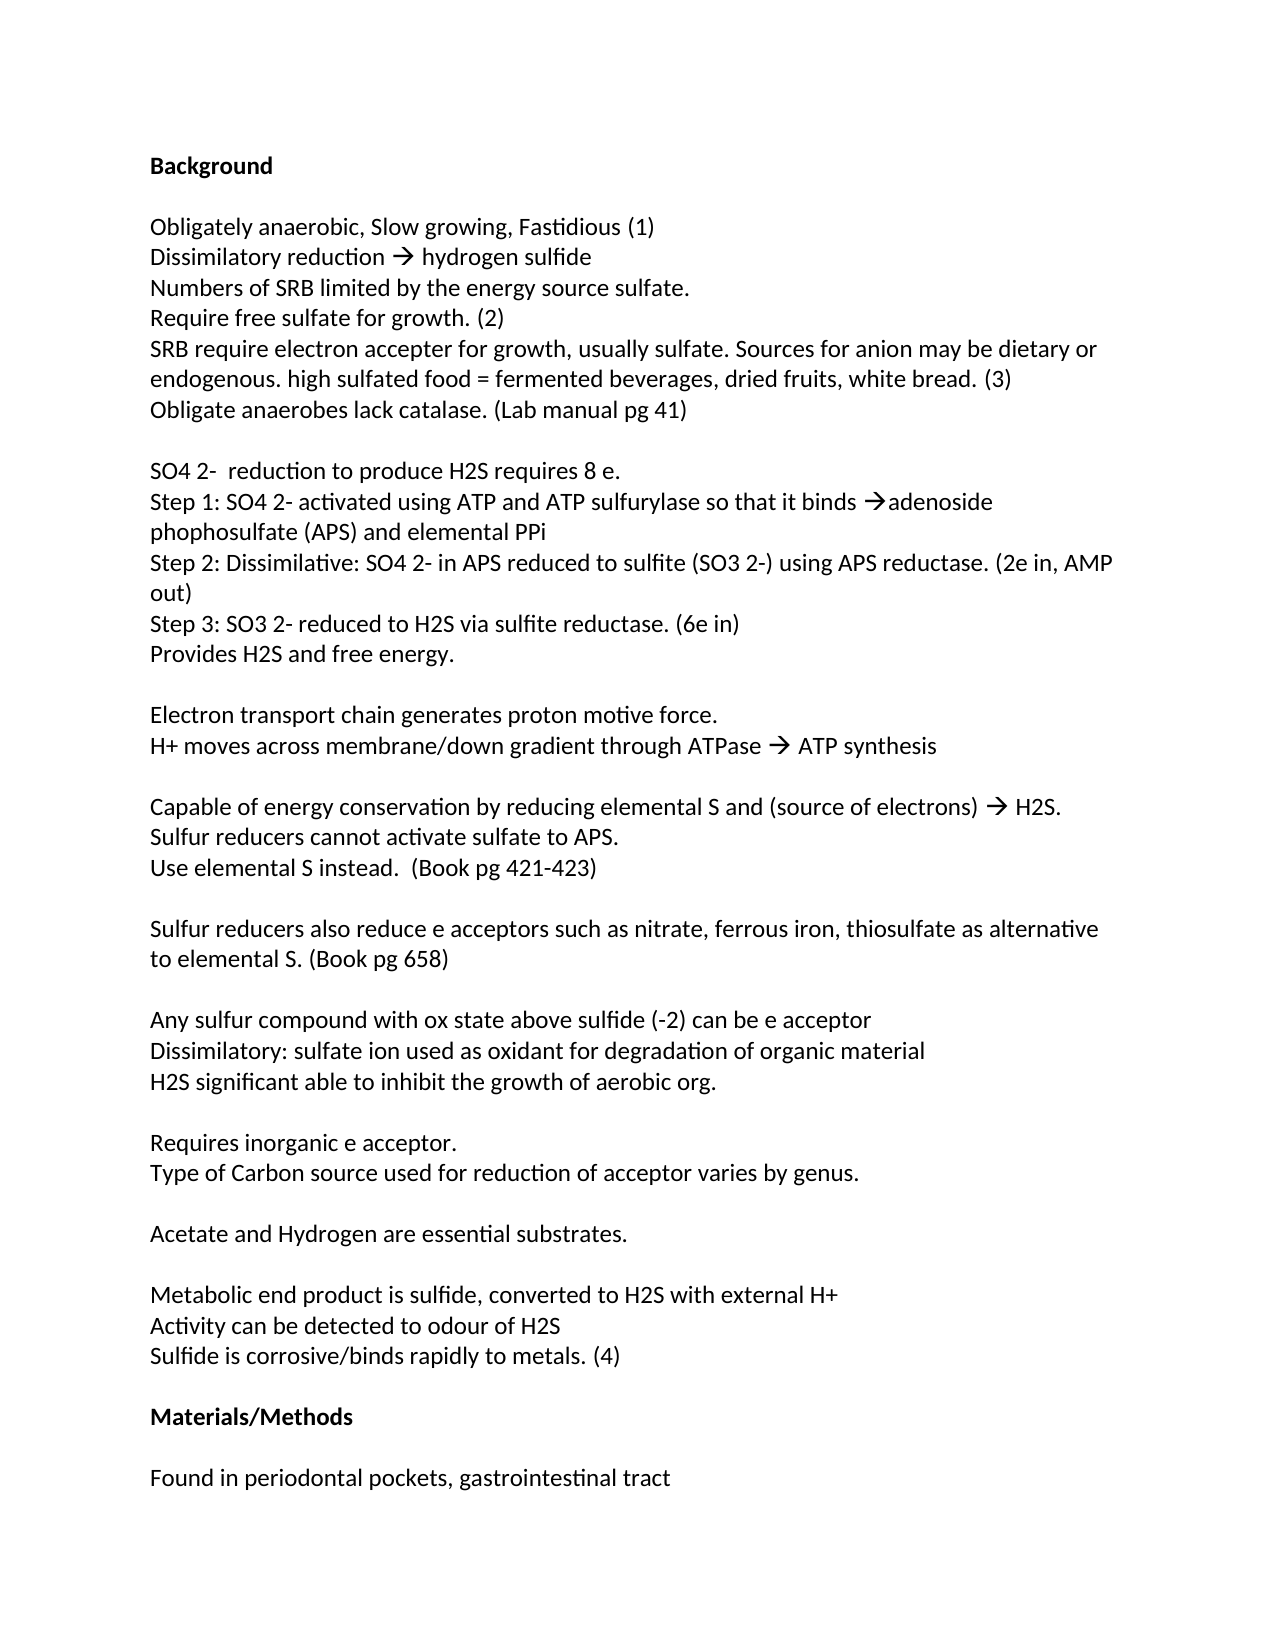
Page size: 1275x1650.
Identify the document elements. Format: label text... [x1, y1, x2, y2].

text Step 1: SO4 2- activated using ATP and ATP sulfurylase so that it binds adenoside phophosulfate (APS) and elemental PPi [150, 486, 1125, 547]
text Numbers of SRB limited by the energy source sulfate. [150, 272, 1125, 303]
text Capable of energy conservation by reducing elemental S and (source of electrons) H2S. [150, 791, 1125, 821]
text Background [150, 150, 1125, 181]
text Type of Carbon source used for reduction of acceptor varies by genus. [150, 1157, 1125, 1188]
text Obligately anaerobic, Slow growing, Fastidious (1) [150, 211, 1125, 242]
text Sulfur reducers also reduce e acceptors such as nitrate, ferrous iron, thiosulfate as alternative to elemental S. (Book pg 658) [150, 913, 1125, 974]
text Dissimilatory: sulfate ion used as oxidant for degradation of organic material [150, 1035, 1125, 1066]
text Obligate anaerobes lack catalase. (Lab manual pg 41) [150, 394, 1125, 425]
text Found in periodontal pockets, gastrointestinal tract [150, 1462, 1125, 1493]
text Activity can be detected to odour of H2S [150, 1310, 1125, 1340]
text Use elemental S instead. (Book pg 421-423) [150, 852, 1125, 882]
text SO4 2- reduction to produce H2S requires 8 e. [150, 455, 1125, 486]
text Any sulfur compound with ox state above sulfide (-2) can be e acceptor [150, 1004, 1125, 1035]
text Materials/Methods [150, 1401, 1125, 1432]
text Acetate and Hydrogen are essential substrates. [150, 1218, 1125, 1249]
text Electron transport chain generates proton motive force. [150, 699, 1125, 730]
text Require free sulfate for growth. (2) [150, 303, 1125, 333]
text Dissimilatory reduction hydrogen sulfide [150, 242, 1125, 272]
text H+ moves across membrane/down gradient through ATPase ATP synthesis [150, 730, 1125, 760]
text Step 3: SO3 2- reduced to H2S via sulfite reductase. (6e in) [150, 608, 1125, 638]
text Sulfide is corrosive/binds rapidly to metals. (4) [150, 1340, 1125, 1371]
text Provides H2S and free energy. [150, 638, 1125, 669]
text Metabolic end product is sulfide, converted to H2S with external H+ [150, 1279, 1125, 1310]
text Step 2: Dissimilative: SO4 2- in APS reduced to sulfite (SO3 2-) using APS reductase. (2e in, AMP out) [150, 547, 1125, 608]
text SRB require electron accepter for growth, usually sulfate. Sources for anion may be dietary or endogenous. high sulfated food = fermented beverages, dried fruits, white bread. (3) [150, 333, 1125, 394]
text Sulfur reducers cannot activate sulfate to APS. [150, 821, 1125, 852]
text H2S significant able to inhibit the growth of aerobic org. [150, 1066, 1125, 1096]
text Requires inorganic e acceptor. [150, 1127, 1125, 1157]
